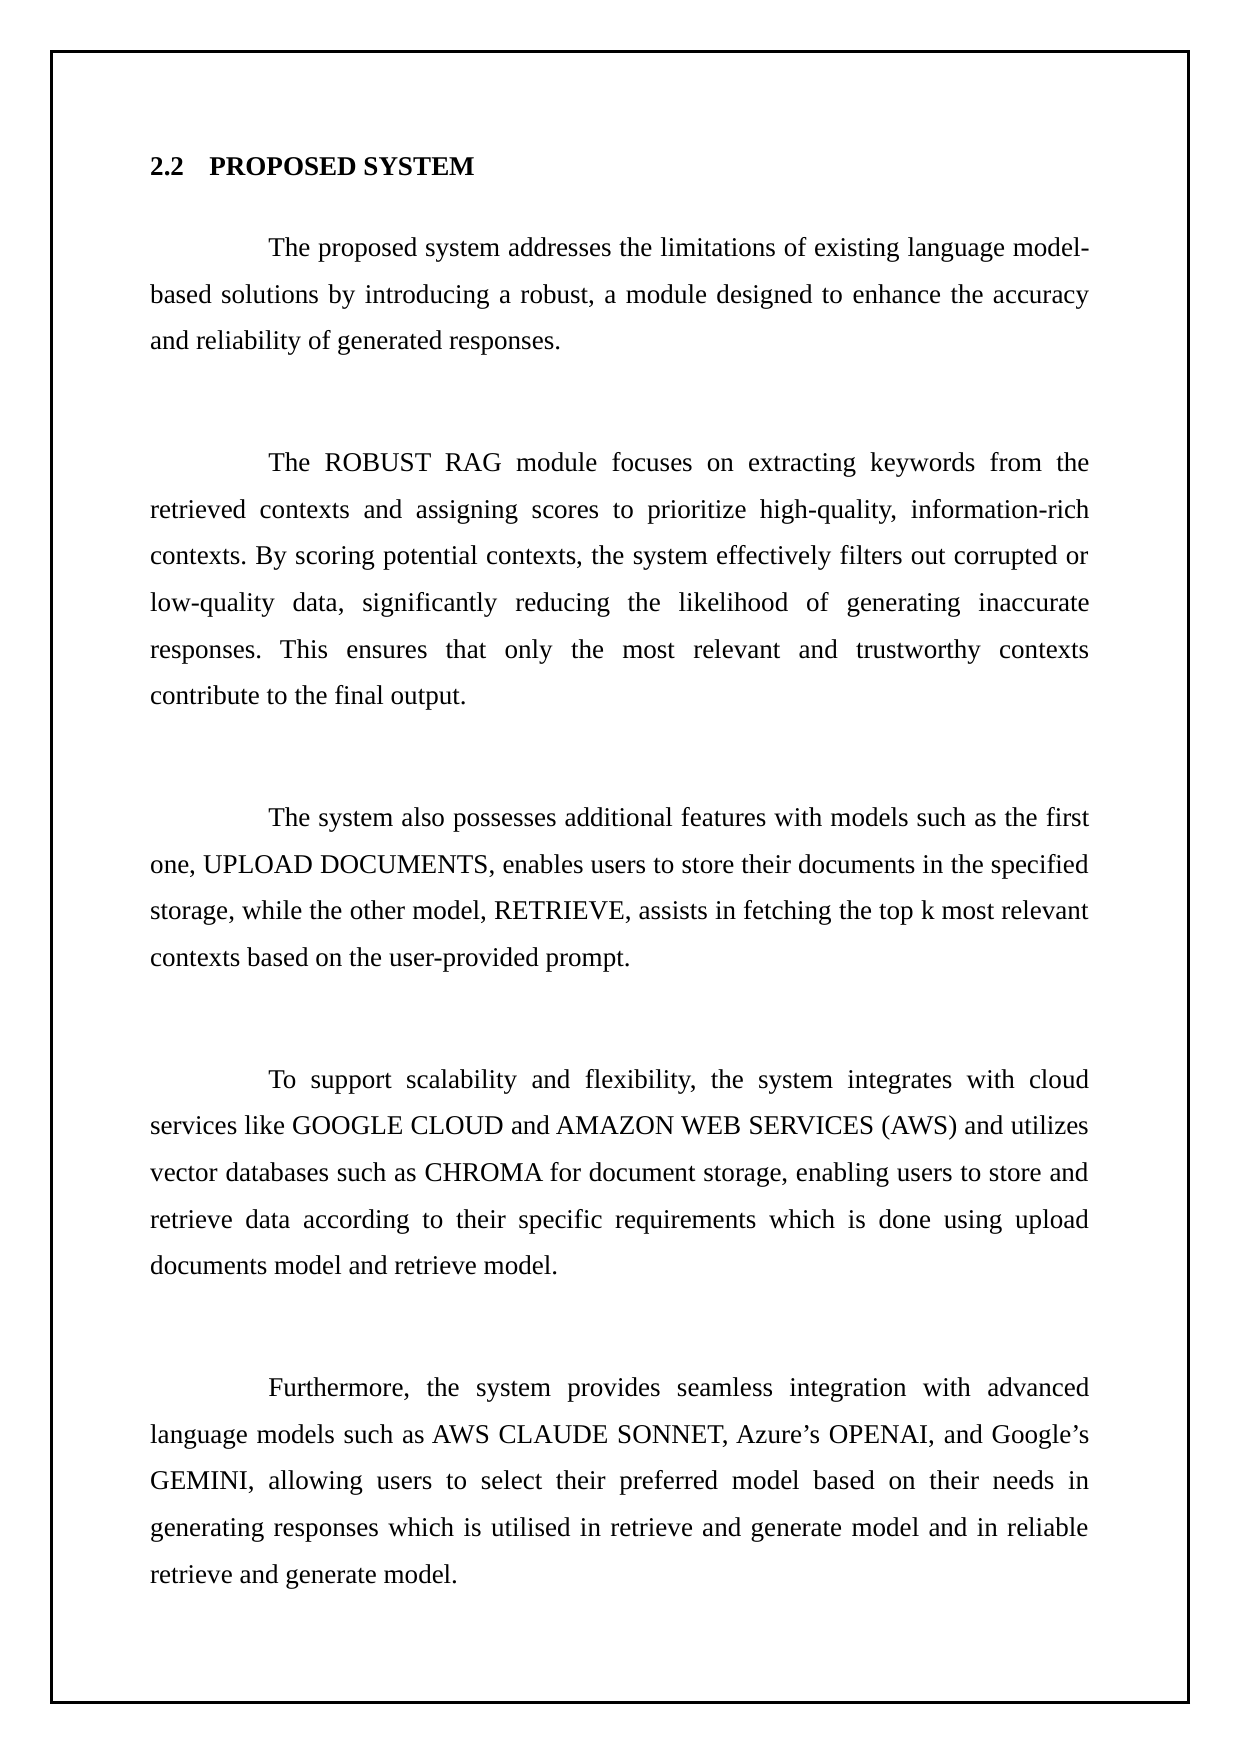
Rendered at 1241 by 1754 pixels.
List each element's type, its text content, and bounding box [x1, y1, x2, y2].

list To support scalability and flexibility, the system integrates with cloud services like GOOGLE CLOUD and AMAZON WEB SERVICES (AWS) and utilizes vector databases such as CHROMA for document storage, enabling users to store and retrieve data according to their specific requirements which is done using upload documents model and retrieve model. [150, 1063, 1090, 1281]
list The proposed system addresses the limitations of existing language model-based solutions by introducing a robust, a module designed to enhance the accuracy and reliability of generated responses. [150, 231, 1090, 356]
list Furthermore, the system provides seamless integration with advanced language models such as AWS CLAUDE SONNET, Azure’s OPENAI, and Google’s GEMINI, allowing users to select their preferred model based on their needs in generating responses which is utilised in retrieve and generate model and in reliable retrieve and generate model. [150, 1371, 1090, 1589]
list The ROBUST RAG module focuses on extracting keywords from the retrieved contexts and assigning scores to prioritize high-quality, information-rich contexts. By scoring potential contexts, the system effectively filters out corrupted or low-quality data, significantly reducing the likelihood of generating inaccurate responses. This ensures that only the most relevant and trustworthy contexts contribute to the final output. [150, 446, 1090, 711]
list The system also possesses additional features with models such as the first one, UPLOAD DOCUMENTS, enables users to store their documents in the specified storage, while the other model, RETRIEVE, assists in fetching the top k most relevant contexts based on the user-provided prompt. [150, 801, 1090, 972]
list PROPOSED SYSTEM [150, 150, 1090, 181]
